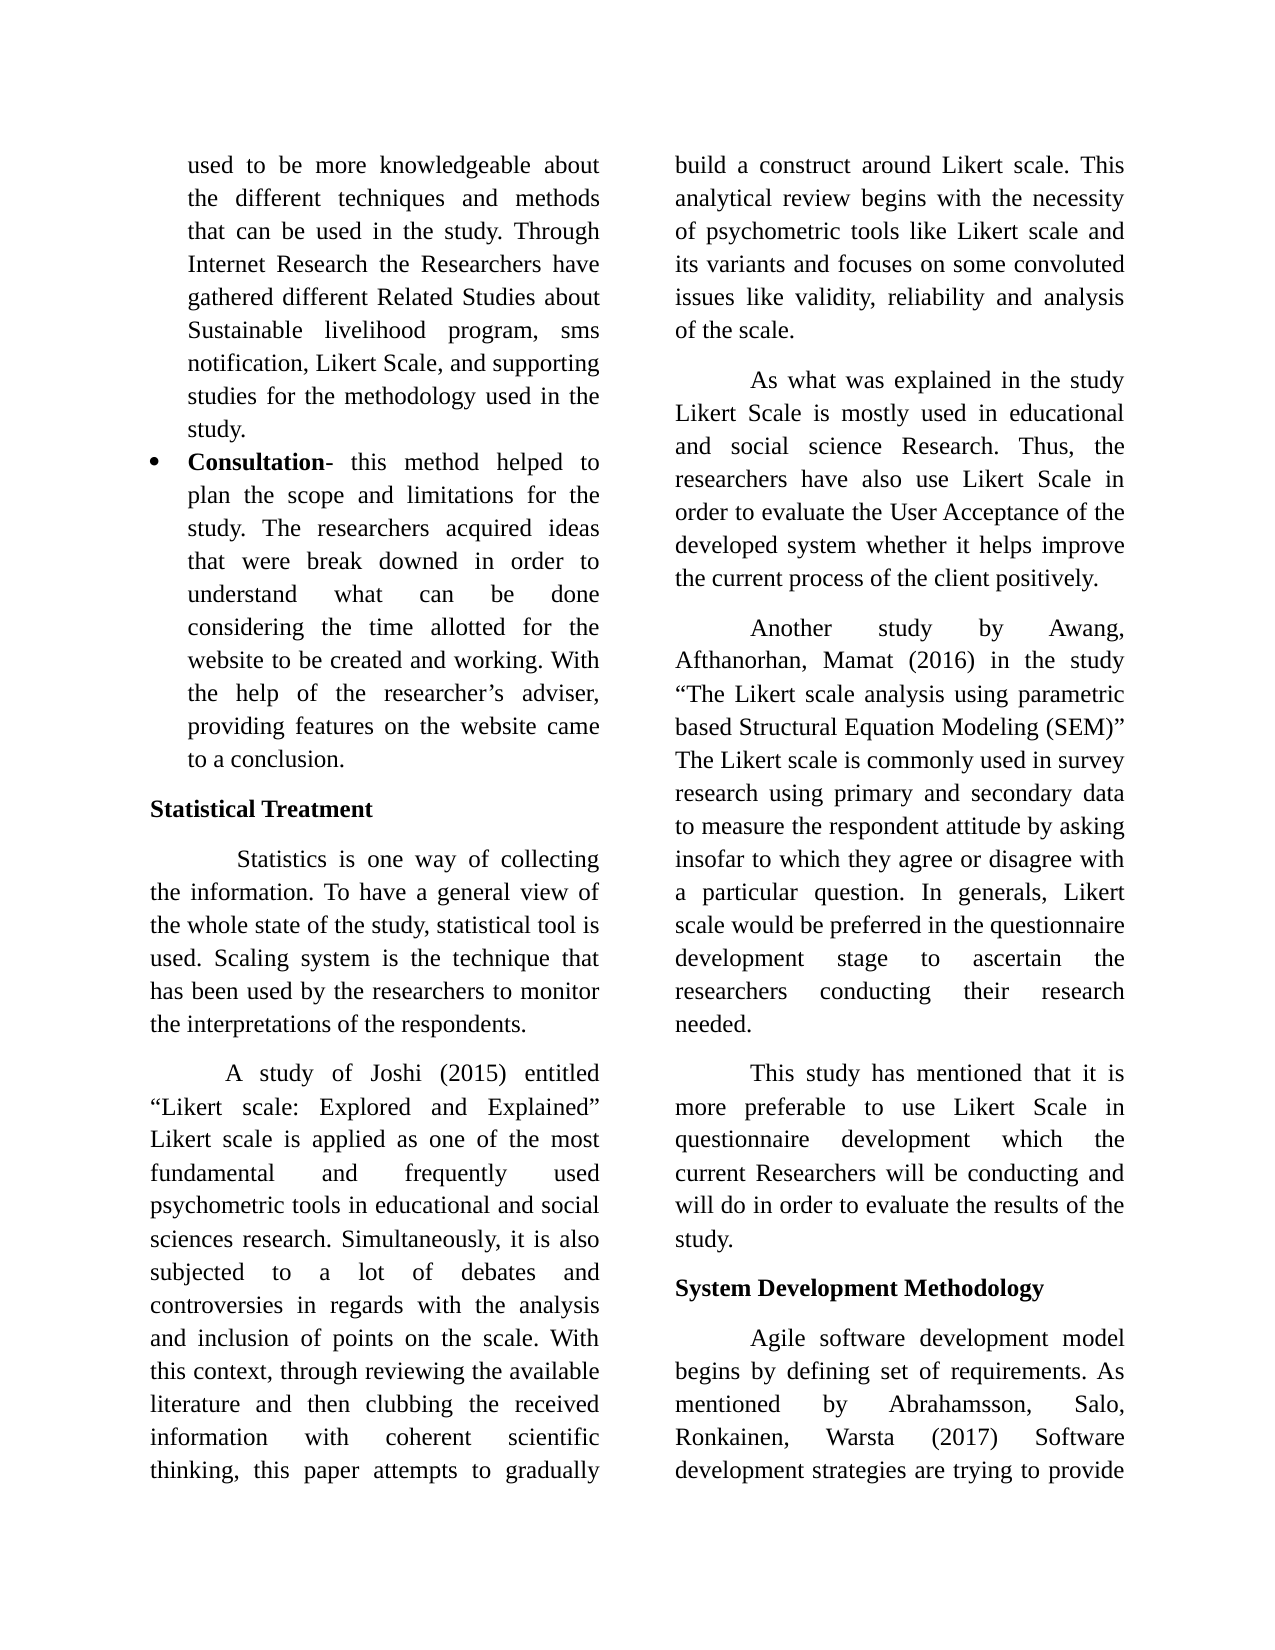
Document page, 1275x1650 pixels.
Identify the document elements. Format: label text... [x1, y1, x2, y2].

text As what was explained in the study Likert Scale is mostly used in educational and social science Research. Thus, the researchers have also use Likert Scale in order to evaluate the User Acceptance of the developed system whether it helps improve the current process of the client positively. [675, 365, 1125, 592]
text A study of Joshi (2015) entitled “Likert scale: Explored and Explained” Likert scale is applied as one of the most fundamental and frequently used psychometric tools in educational and social sciences research. Simultaneously, it is also subjected to a lot of debates and controversies in regards with the analysis and inclusion of points on the scale. With this context, through reviewing the available literature and then clubbing the received information with coherent scientific thinking, this paper attempts to gradually build a construct around Likert scale. This analytical review begins with the necessity of psychometric tools like Likert scale and its variants and focuses on some convoluted issues like validity, reliability and analysis of the scale. [675, 150, 1125, 344]
text Another study by Awang, Afthanorhan, Mamat (2016) in the study “The Likert scale analysis using parametric based Structural Equation Modeling (SEM)” The Likert scale is commonly used in survey research using primary and secondary data to measure the respondent attitude by asking insofar to which they agree or disagree with a particular question. In generals, Likert scale would be preferred in the questionnaire development stage to ascertain the researchers conducting their research needed. [675, 613, 1125, 1038]
list Consultation- this method helped to plan the scope and limitations for the study. The researchers acquired ideas that were break downed in order to understand what can be done considering the time allotted for the website to be created and working. With the help of the researcher’s adviser, providing features on the website came to a conclusion. [150, 447, 600, 773]
text System Development Methodology [675, 1273, 1125, 1302]
text Statistical Treatment [150, 794, 600, 823]
text This study has mentioned that it is more preferable to use Likert Scale in questionnaire development which the current Researchers will be conducting and will do in order to evaluate the results of the study. [675, 1058, 1125, 1252]
text Statistics is one way of collecting the information. To have a general view of the whole state of the study, statistical tool is used. Scaling system is the technique that has been used by the researchers to monitor the interpretations of the respondents. [150, 844, 600, 1038]
text A study of Joshi (2015) entitled “Likert scale: Explored and Explained” Likert scale is applied as one of the most fundamental and frequently used psychometric tools in educational and social sciences research. Simultaneously, it is also subjected to a lot of debates and controversies in regards with the analysis and inclusion of points on the scale. With this context, through reviewing the available literature and then clubbing the received information with coherent scientific thinking, this paper attempts to gradually build a construct around Likert scale. This analytical review begins with the necessity of psychometric tools like Likert scale and its variants and focuses on some convoluted issues like validity, reliability and analysis of the scale. [150, 1058, 600, 1483]
